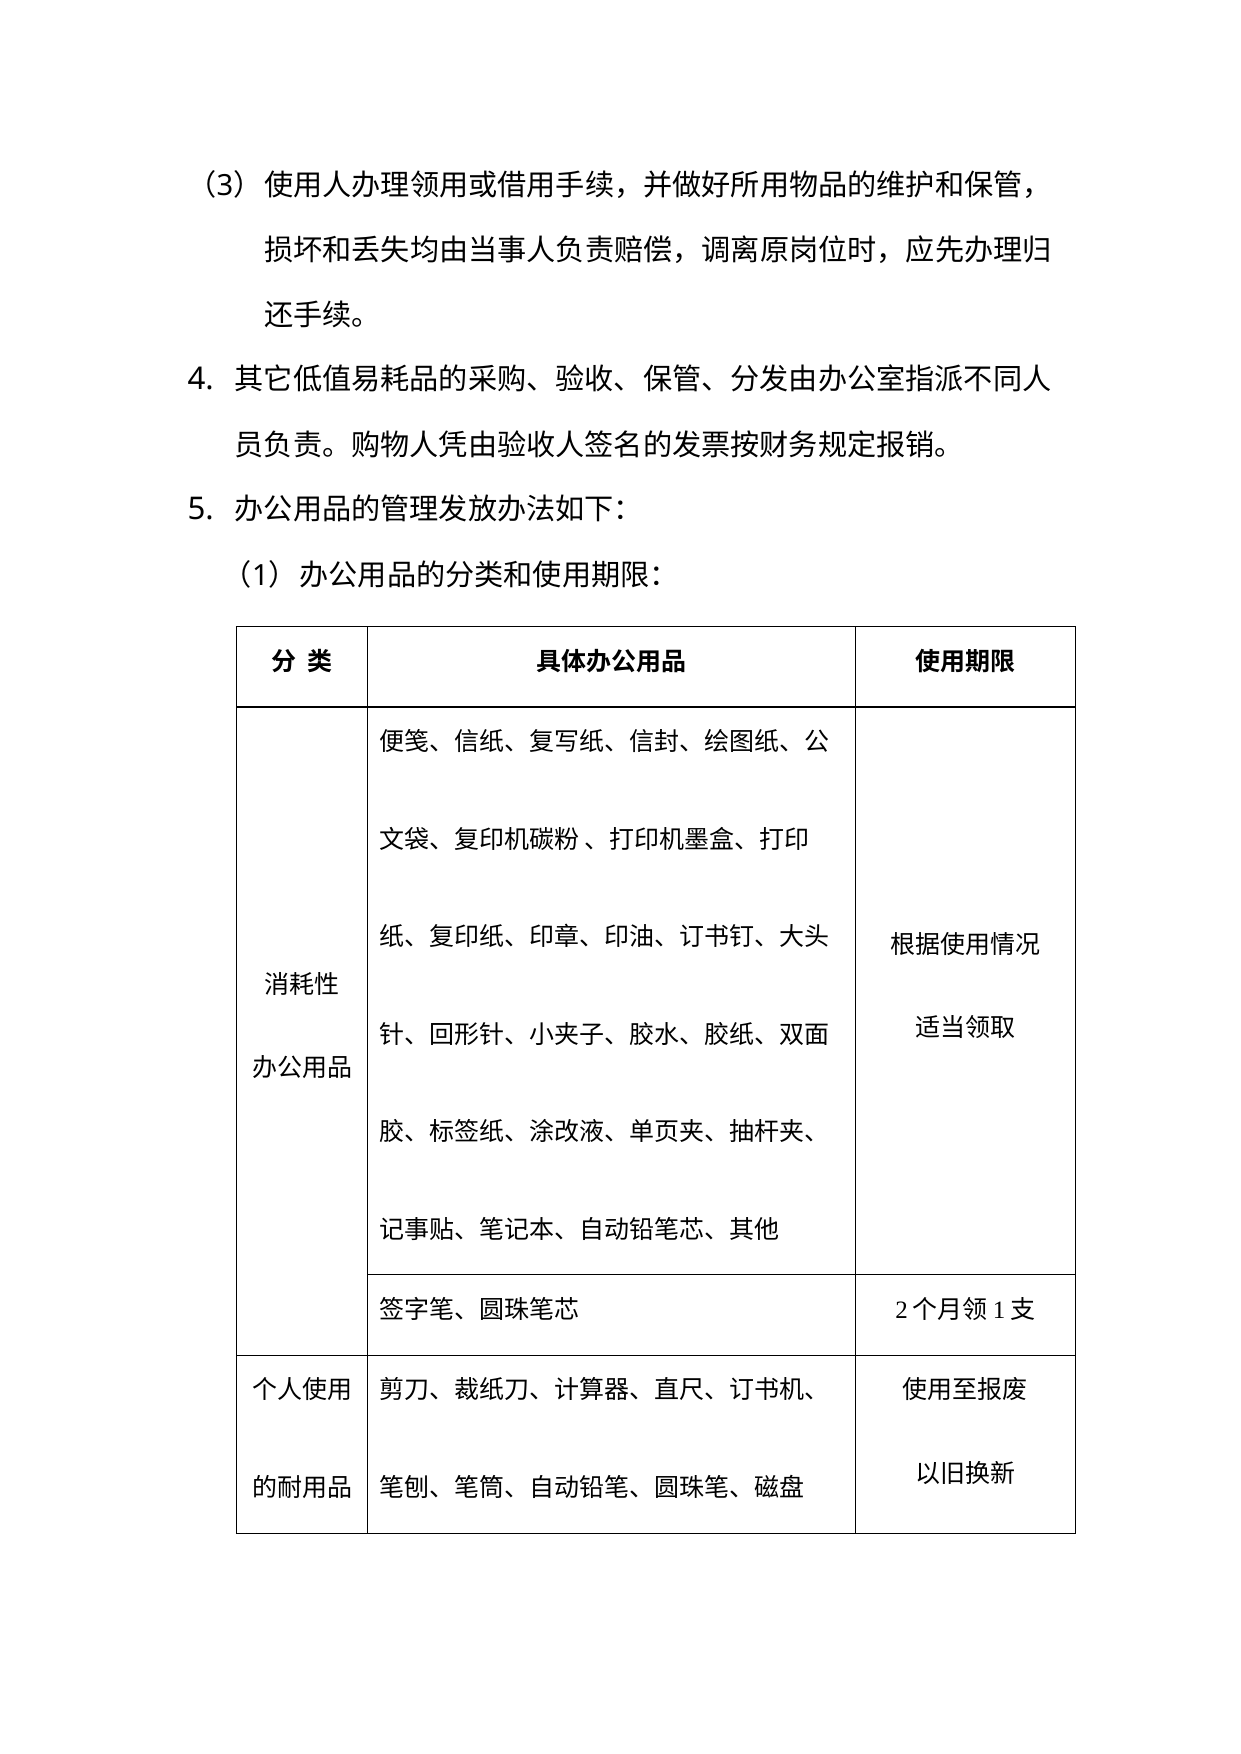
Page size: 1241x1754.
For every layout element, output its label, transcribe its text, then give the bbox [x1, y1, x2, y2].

table_cell 个人使用的耐用品 [237, 1356, 367, 1532]
list 其它低值易耗品的采购、验收、保管、分发由办公室指派不同人员负责。购物人凭由验收人签名的发票按财务规定报销。 [187, 345, 1053, 475]
table_cell 使用至报废 以旧换新 [856, 1356, 1075, 1532]
list 使用人办理领用或借用手续，并做好所用物品的维护和保管，损坏和丢失均由当事人负责赔偿，调离原岗位时，应先办理归还手续。 [187, 150, 1053, 345]
table_cell 2个月领1支 [856, 1275, 1075, 1354]
table_cell 签字笔、圆珠笔芯 [368, 1275, 855, 1354]
table_cell 根据使用情况 适当领取 [856, 708, 1075, 1274]
table_header 分 类 [237, 627, 367, 706]
list 办公用品的管理发放办法如下： [187, 475, 1053, 540]
table_header 具体办公用品 [368, 627, 855, 706]
table_header 使用期限 [856, 627, 1075, 706]
table_cell 便笺、信纸、复写纸、信封、绘图纸、公文袋、复印机碳粉 、打印机墨盒、打印纸、复印纸、印章、印油、订书钉、大头针、回形针、小夹子、胶水、胶纸、双面胶、标签纸、涂改液、单页夹、抽杆夹、记事贴、笔记本、自动铅笔芯、其他 [368, 708, 855, 1274]
table_cell 剪刀、裁纸刀、计算器、直尺、订书机、笔刨、笔筒、自动铅笔、圆珠笔、磁盘 [368, 1356, 855, 1532]
table_cell 消耗性 办公用品 [237, 708, 367, 1354]
list 办公用品的分类和使用期限： [223, 540, 1053, 605]
